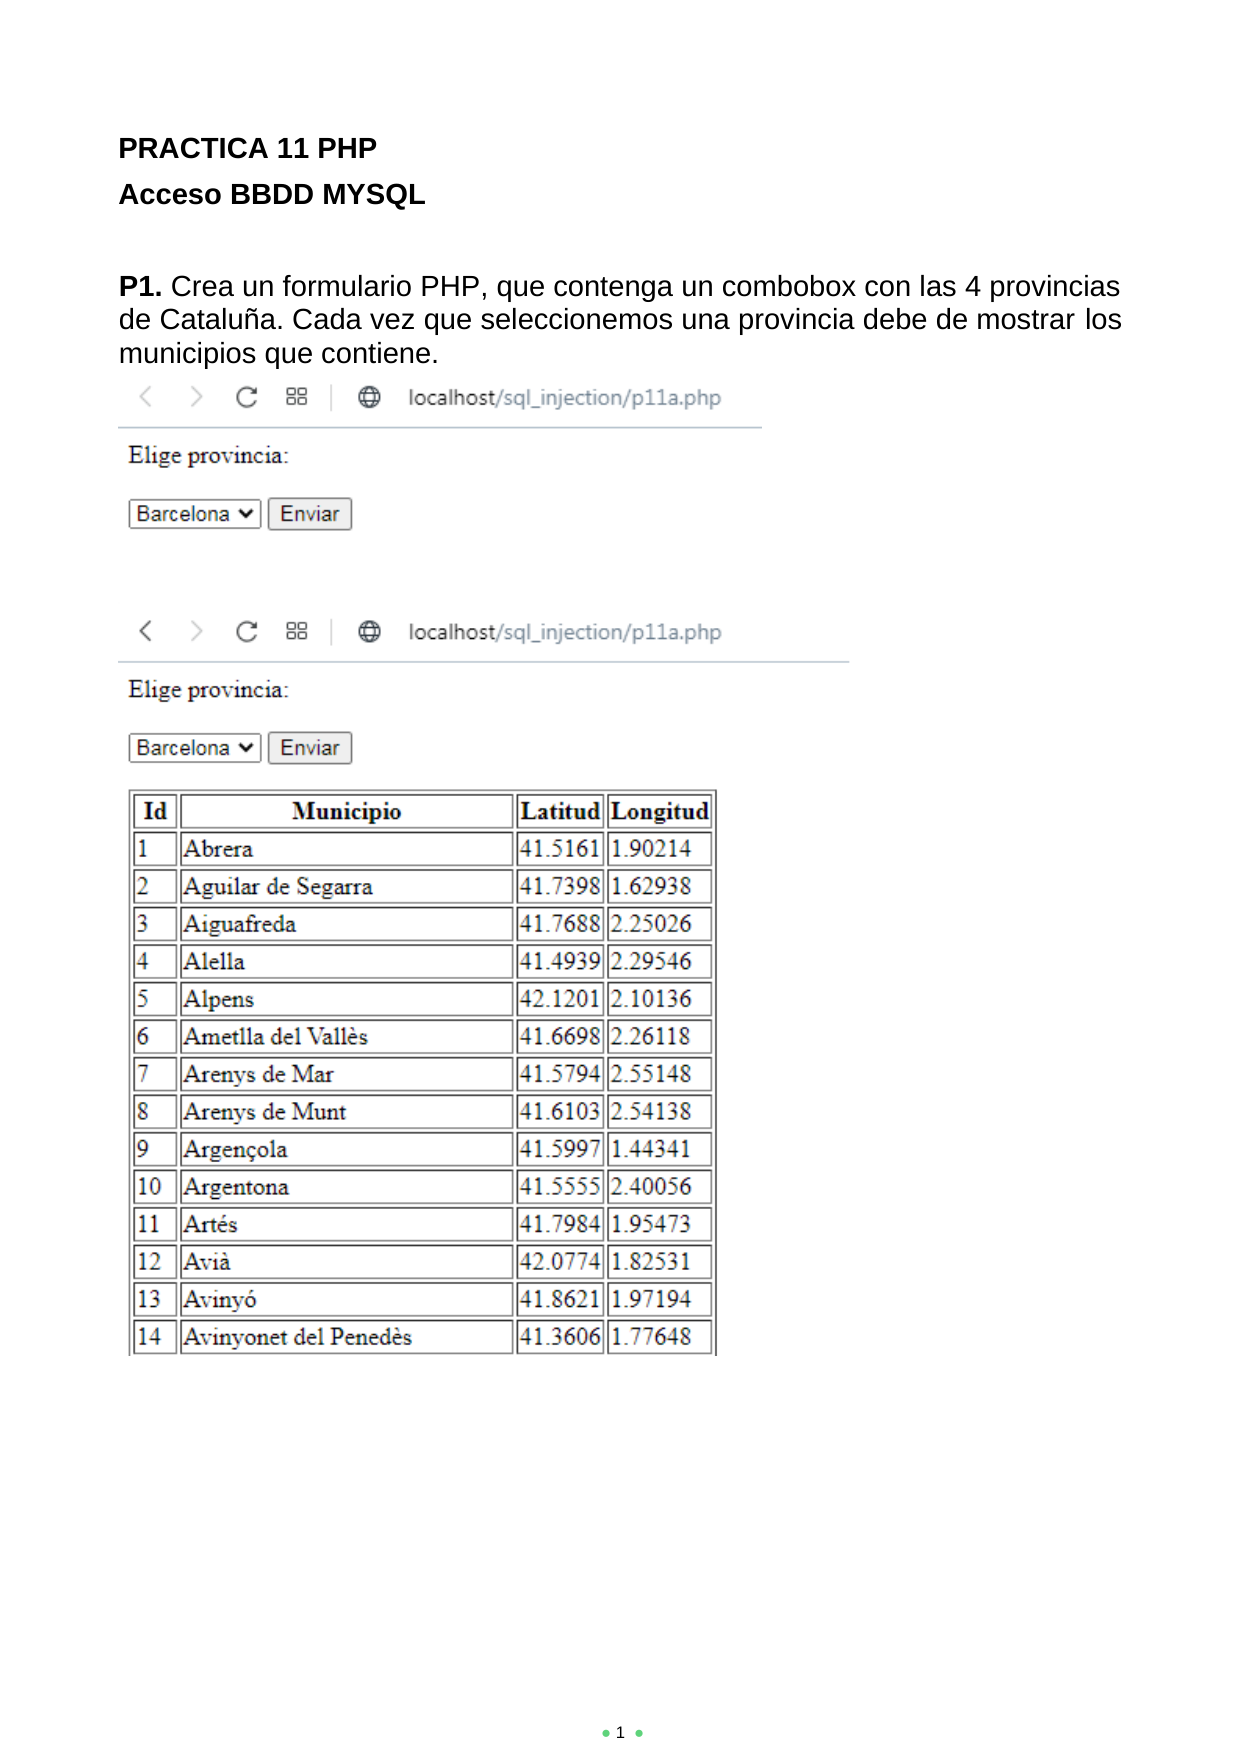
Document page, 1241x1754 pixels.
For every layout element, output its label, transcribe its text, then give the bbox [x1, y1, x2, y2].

picture [118, 369, 762, 570]
text PRACTICA 11 PHP [118, 131, 1122, 164]
text P1. Crea un formulario PHP, que contenga un combobox con las 4 provincias de Cataluña. Cada vez que seleccionemos una provincia debe de mostrar los municipios que contiene. [119, 269, 1122, 369]
picture [118, 602, 850, 1356]
text Acceso BBDD MYSQL [118, 177, 1122, 210]
